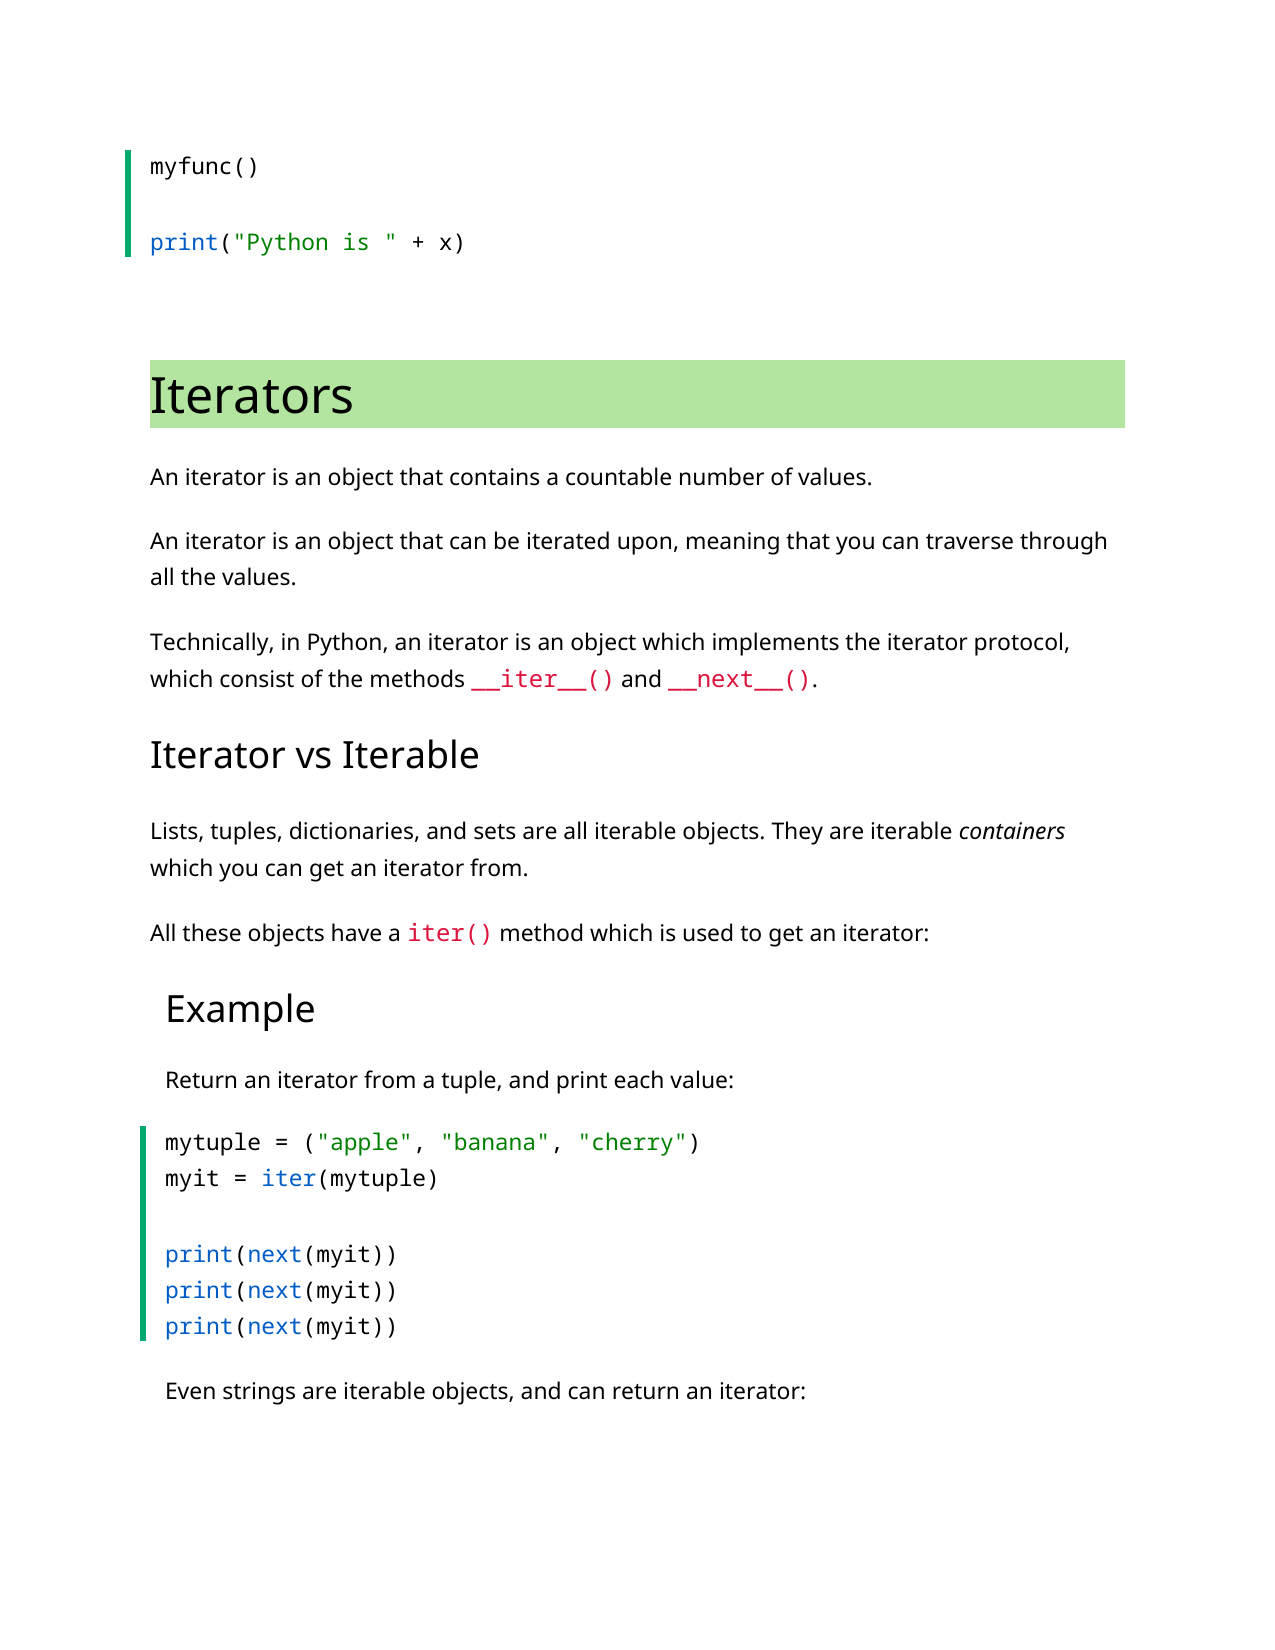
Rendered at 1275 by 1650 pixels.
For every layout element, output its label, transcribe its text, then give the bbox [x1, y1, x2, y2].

text All these objects have a iter() method which is used to get an iterator: [150, 916, 1125, 948]
text def myfunc(): global x x = "fantastic" myfunc() print("Python is " + x) [150, 150, 1125, 257]
text Return an iterator from a tuple, and print each value: [165, 1064, 1125, 1096]
text mytuple = ("apple", "banana", "cherry") myit = iter(mytuple) print(next(myit)) print(next(myit)) print(next(myit)) [146, 1126, 1125, 1341]
subtitle Example [165, 982, 1156, 1033]
text Even strings are iterable objects, and can return an iterator: [165, 1374, 1125, 1406]
text Lists, tuples, dictionaries, and sets are all iterable objects. They are iterable containers which you can get an iterator from. [150, 815, 1125, 883]
text An iterator is an object that contains a countable number of values. [150, 461, 1125, 492]
text Technically, in Python, an iterator is an object which implements the iterator protocol, which consist of the methods __iter__() and __next__(). [150, 626, 1125, 695]
text An iterator is an object that can be iterated upon, meaning that you can traverse through all the values. [150, 525, 1125, 592]
subtitle Iterator vs Iterable [150, 728, 1125, 779]
text Iterators [150, 360, 1125, 428]
